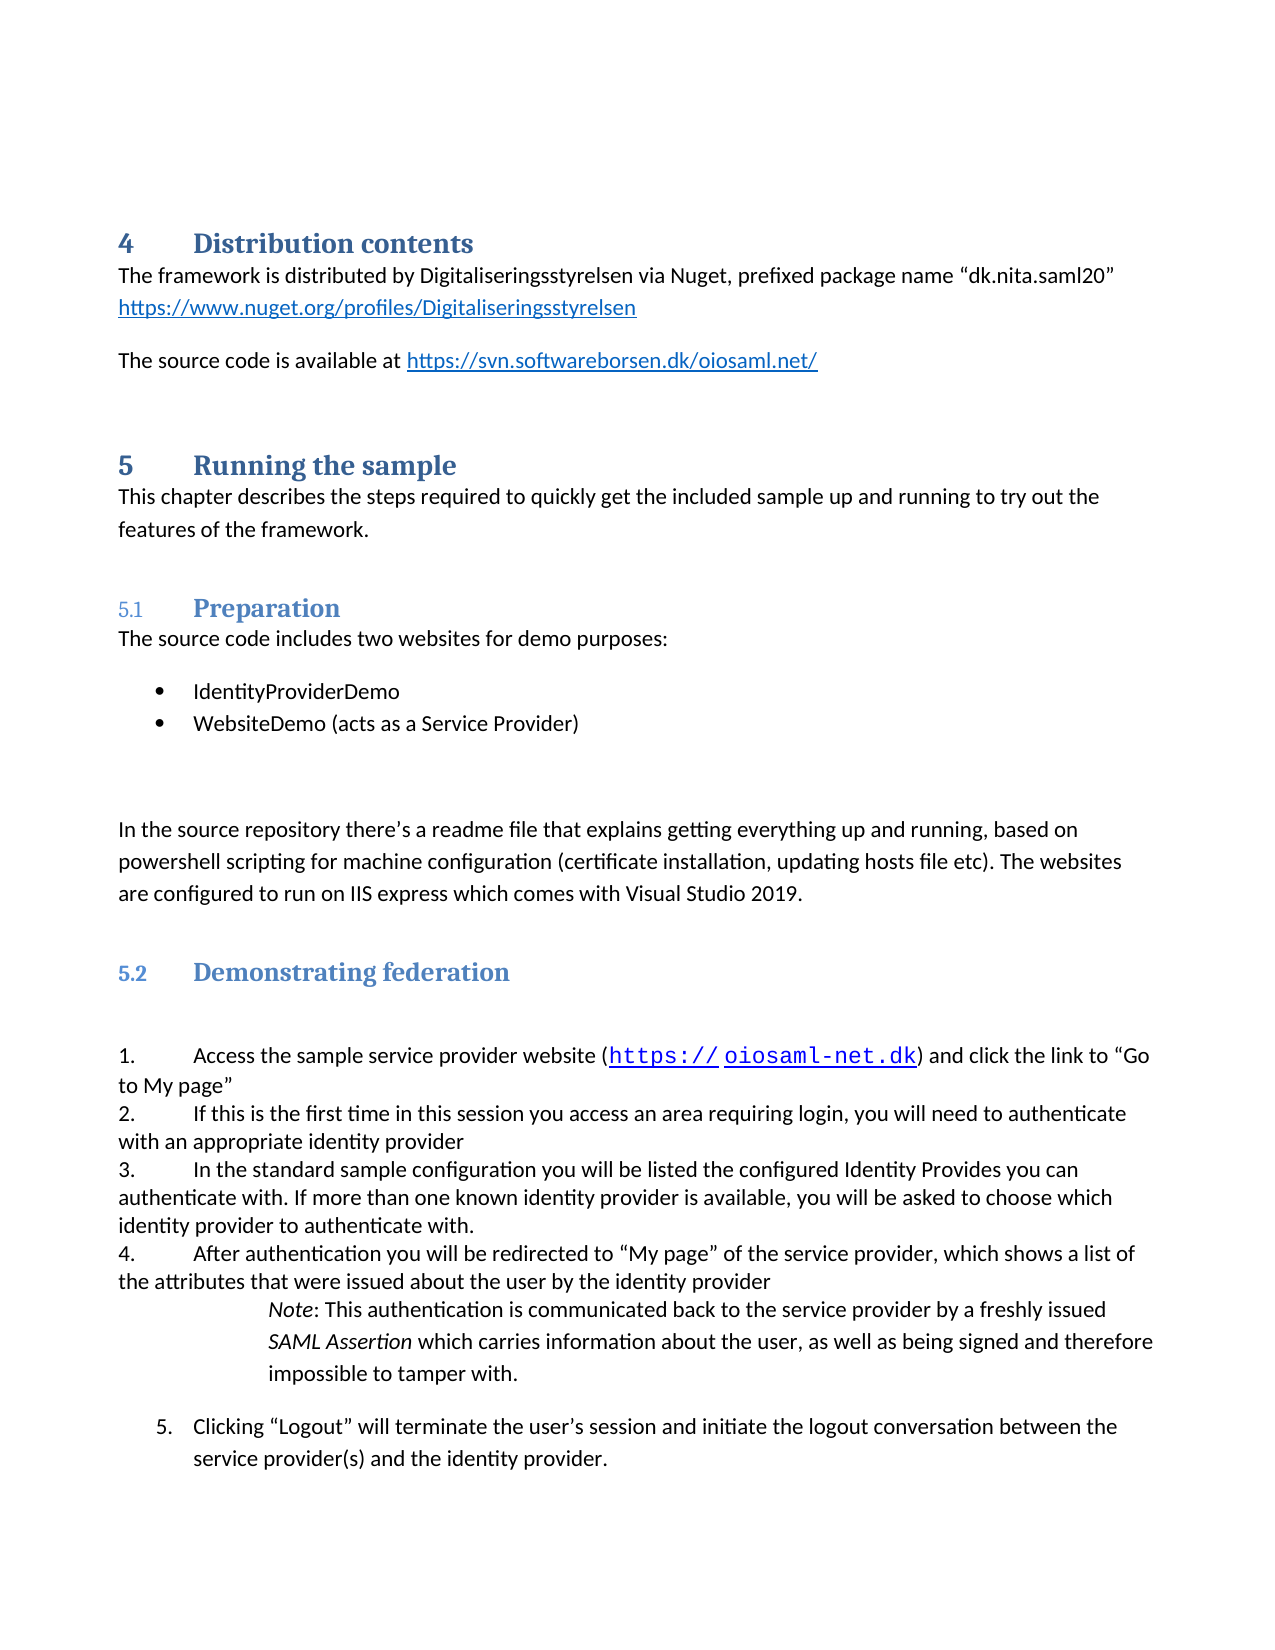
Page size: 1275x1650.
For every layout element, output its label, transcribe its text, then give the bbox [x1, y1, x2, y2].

list WebsiteDemo (acts as a Service Provider) [156, 709, 1157, 737]
text 4. After authentication you will be redirected to “My page” of the service provider, which shows a list of the attributes that were issued about the user by the identity provider [118, 1239, 1157, 1295]
text This chapter describes the steps required to quickly get the included sample up and running to try out the features of the framework. [118, 482, 1157, 543]
text 1. Access the sample service provider website (https:// oiosaml-net.dk) and click the link to “Go to My page” [118, 1042, 1157, 1099]
text Note: This authentication is communicated back to the service provider by a freshly issued SAML Assertion which carries information about the user, as well as being signed and therefore impossible to tamper with. [268, 1295, 1157, 1387]
subtitle 5.1 Preparation [118, 593, 1157, 624]
subtitle 4 Distribution contents [118, 227, 1157, 261]
subtitle 5 Running the sample [118, 449, 1157, 482]
text 2. If this is the first time in this session you access an area requiring login, you will need to authenticate with an appropriate identity provider [118, 1099, 1157, 1155]
text The source code includes two websites for demo purposes: [118, 624, 1157, 652]
text The source code is available at https://svn.softwareborsen.dk/oiosaml.net/ [118, 346, 1157, 374]
text In the source repository there’s a readme file that explains getting everything up and running, based on powershell scripting for machine configuration (certificate installation, updating hosts file etc). The websites are configured to run on IIS express which comes with Visual Studio 2019. [118, 815, 1157, 907]
text 5. Clicking “Logout” will terminate the user’s session and initiate the logout conversation between the service provider(s) and the identity provider. [156, 1412, 1157, 1473]
text The framework is distributed by Digitaliseringsstyrelsen via Nuget, prefixed package name “dk.nita.saml20” https://www.nuget.org/profiles/Digitaliseringsstyrelsen [118, 261, 1157, 321]
list IdentityProviderDemo [156, 677, 1157, 705]
text 3. In the standard sample configuration you will be listed the configured Identity Provides you can authenticate with. If more than one known identity provider is available, you will be asked to choose which identity provider to authenticate with. [118, 1155, 1157, 1239]
subtitle 5.2 Demonstrating federation [118, 957, 1157, 989]
